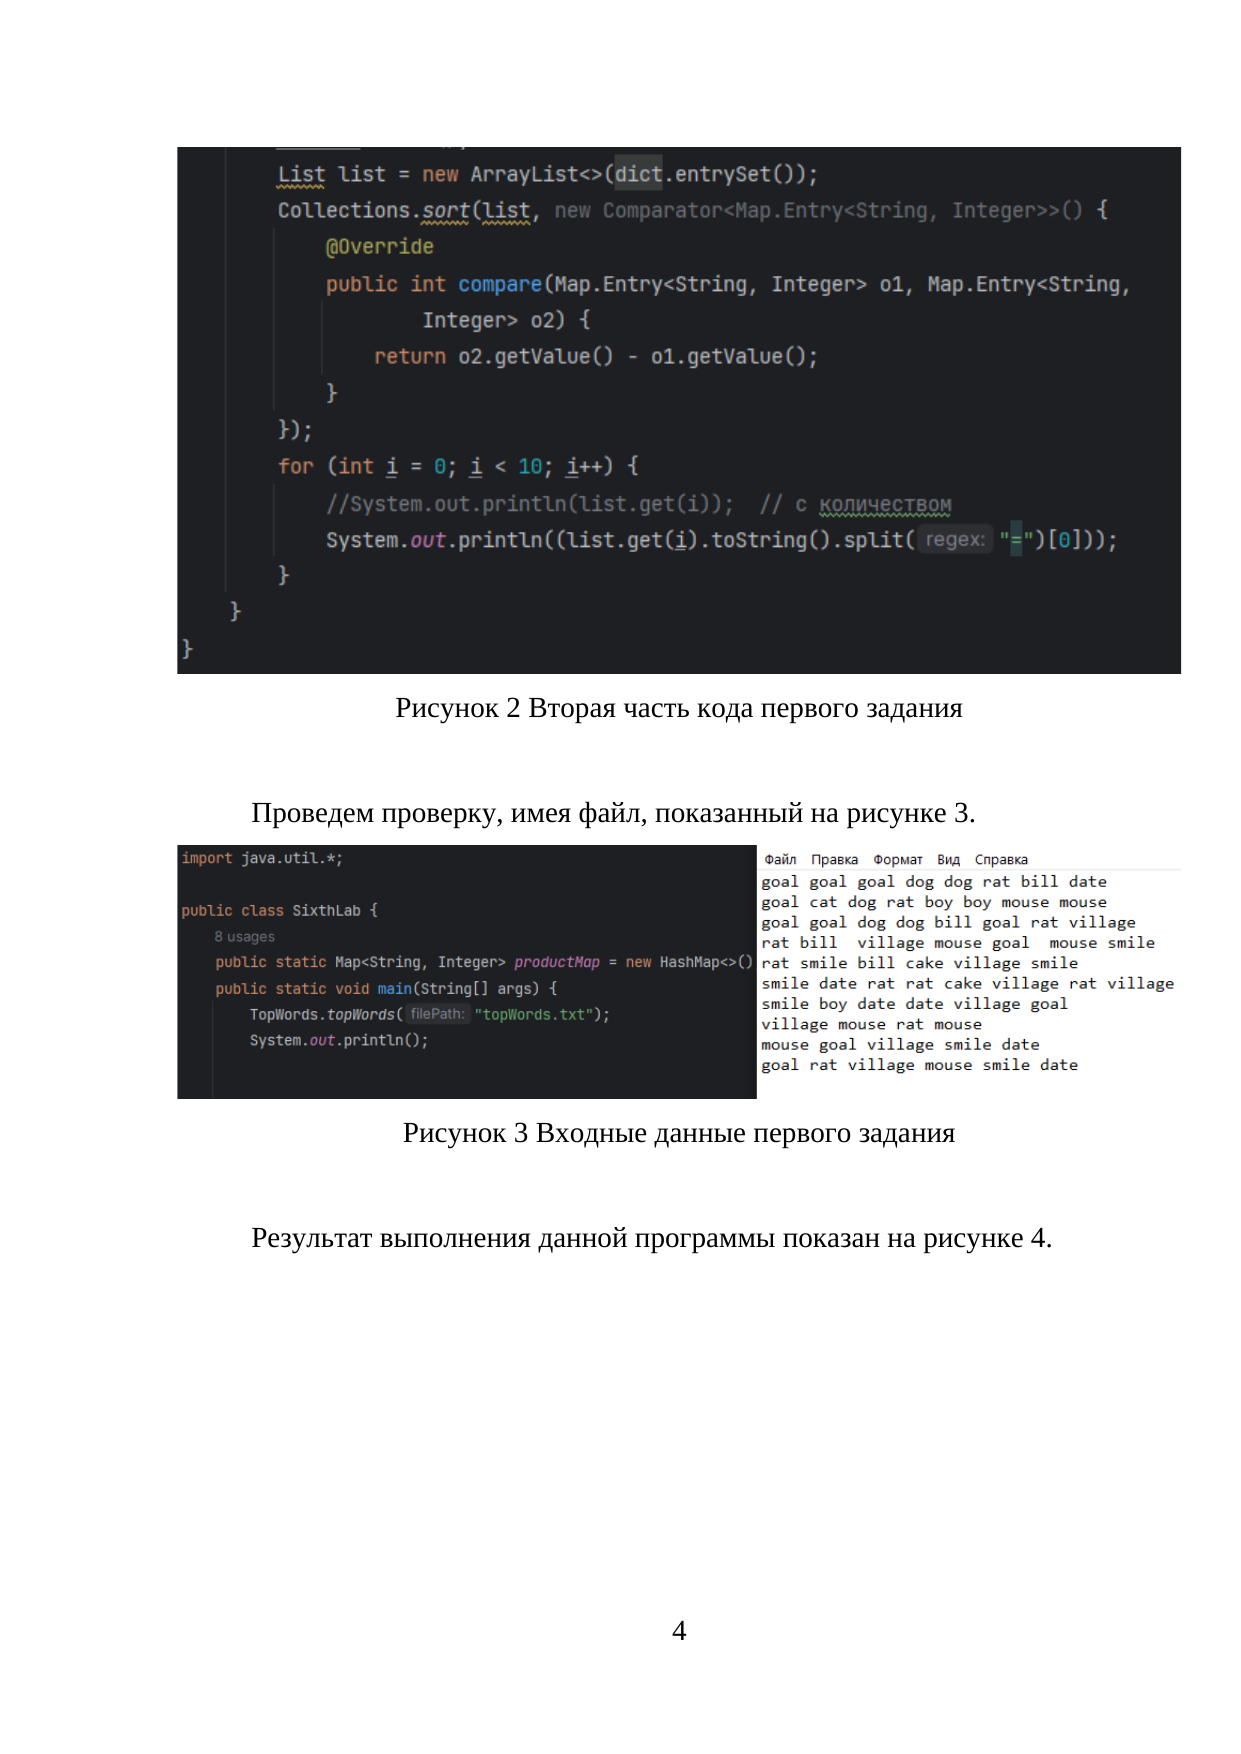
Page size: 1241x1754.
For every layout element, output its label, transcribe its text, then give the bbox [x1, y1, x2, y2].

text Рисунок 2 Вторая часть кода первого задания [177, 690, 1181, 724]
picture [177, 147, 1182, 674]
picture [177, 845, 1182, 1099]
text Результат выполнения данной программы показан на рисунке 4. [177, 1220, 1181, 1253]
text Рисунок 3 Входные данные первого задания [177, 1115, 1181, 1148]
text Проведем проверку, имея файл, показанный на рисунке 3. [177, 795, 1181, 829]
